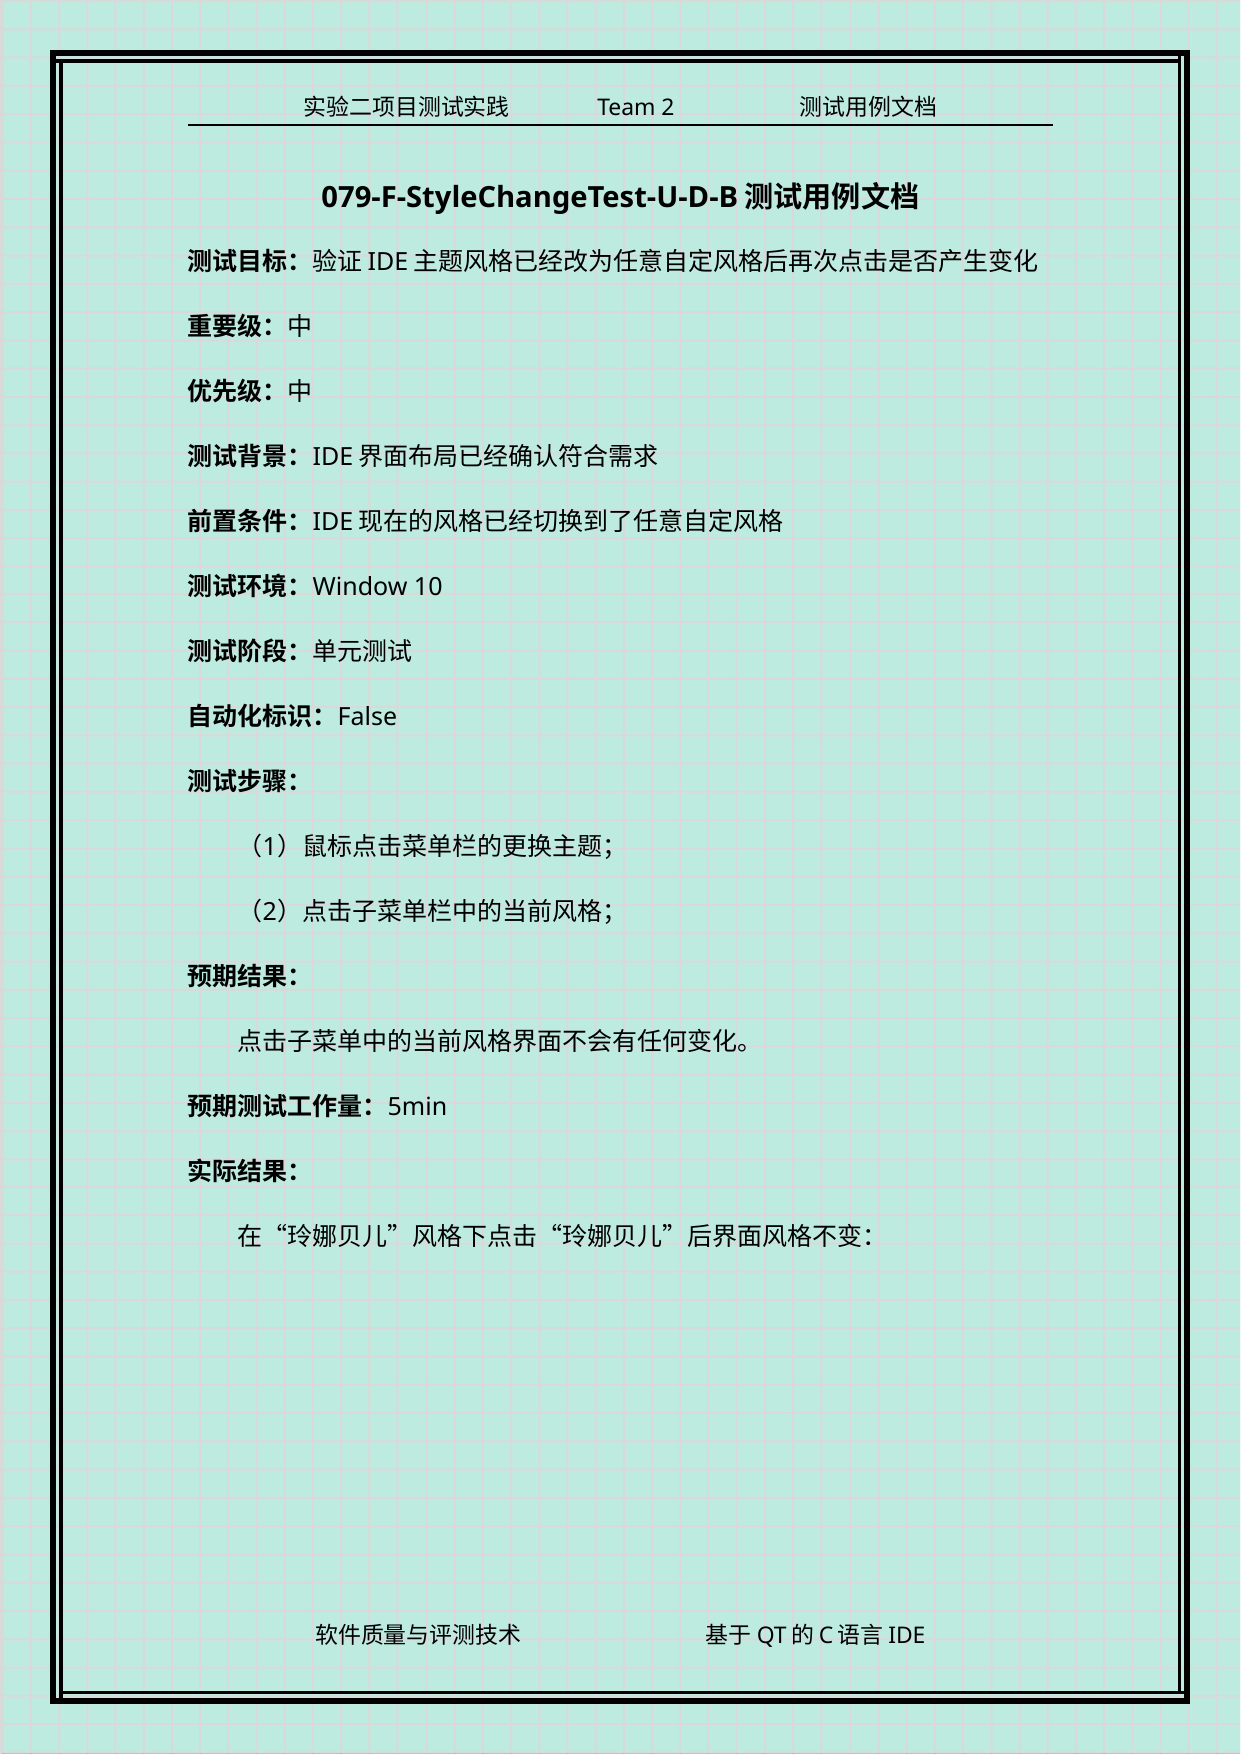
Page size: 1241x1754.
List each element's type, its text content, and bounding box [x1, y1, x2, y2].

text 自动化标识：False [187, 682, 1053, 747]
text 079-F-StyleChangeTest-U-D-B测试用例文档 [187, 162, 1053, 227]
text 优先级：中 [187, 357, 1053, 422]
text （1）鼠标点击菜单栏的更换主题； [187, 812, 1053, 877]
text 预期测试工作量：5min [187, 1072, 1053, 1137]
text 实际结果： [187, 1137, 1053, 1202]
text 测试步骤： [187, 747, 1053, 812]
picture [0, 0, 1241, 1754]
text 测试目标：验证IDE主题风格已经改为任意自定风格后再次点击是否产生变化 [187, 227, 1053, 292]
text 重要级：中 [187, 292, 1053, 357]
text 测试环境：Window 10 [187, 552, 1053, 617]
text 预期结果： [187, 942, 1053, 1007]
text 在“玲娜贝儿”风格下点击“玲娜贝儿”后界面风格不变： [187, 1202, 1053, 1267]
text 测试阶段：单元测试 [187, 617, 1053, 682]
text 点击子菜单中的当前风格界面不会有任何变化。 [187, 1007, 1053, 1072]
text 测试背景：IDE界面布局已经确认符合需求 [187, 422, 1053, 487]
text 前置条件：IDE现在的风格已经切换到了任意自定风格 [187, 487, 1053, 552]
text （2）点击子菜单栏中的当前风格； [187, 877, 1053, 942]
